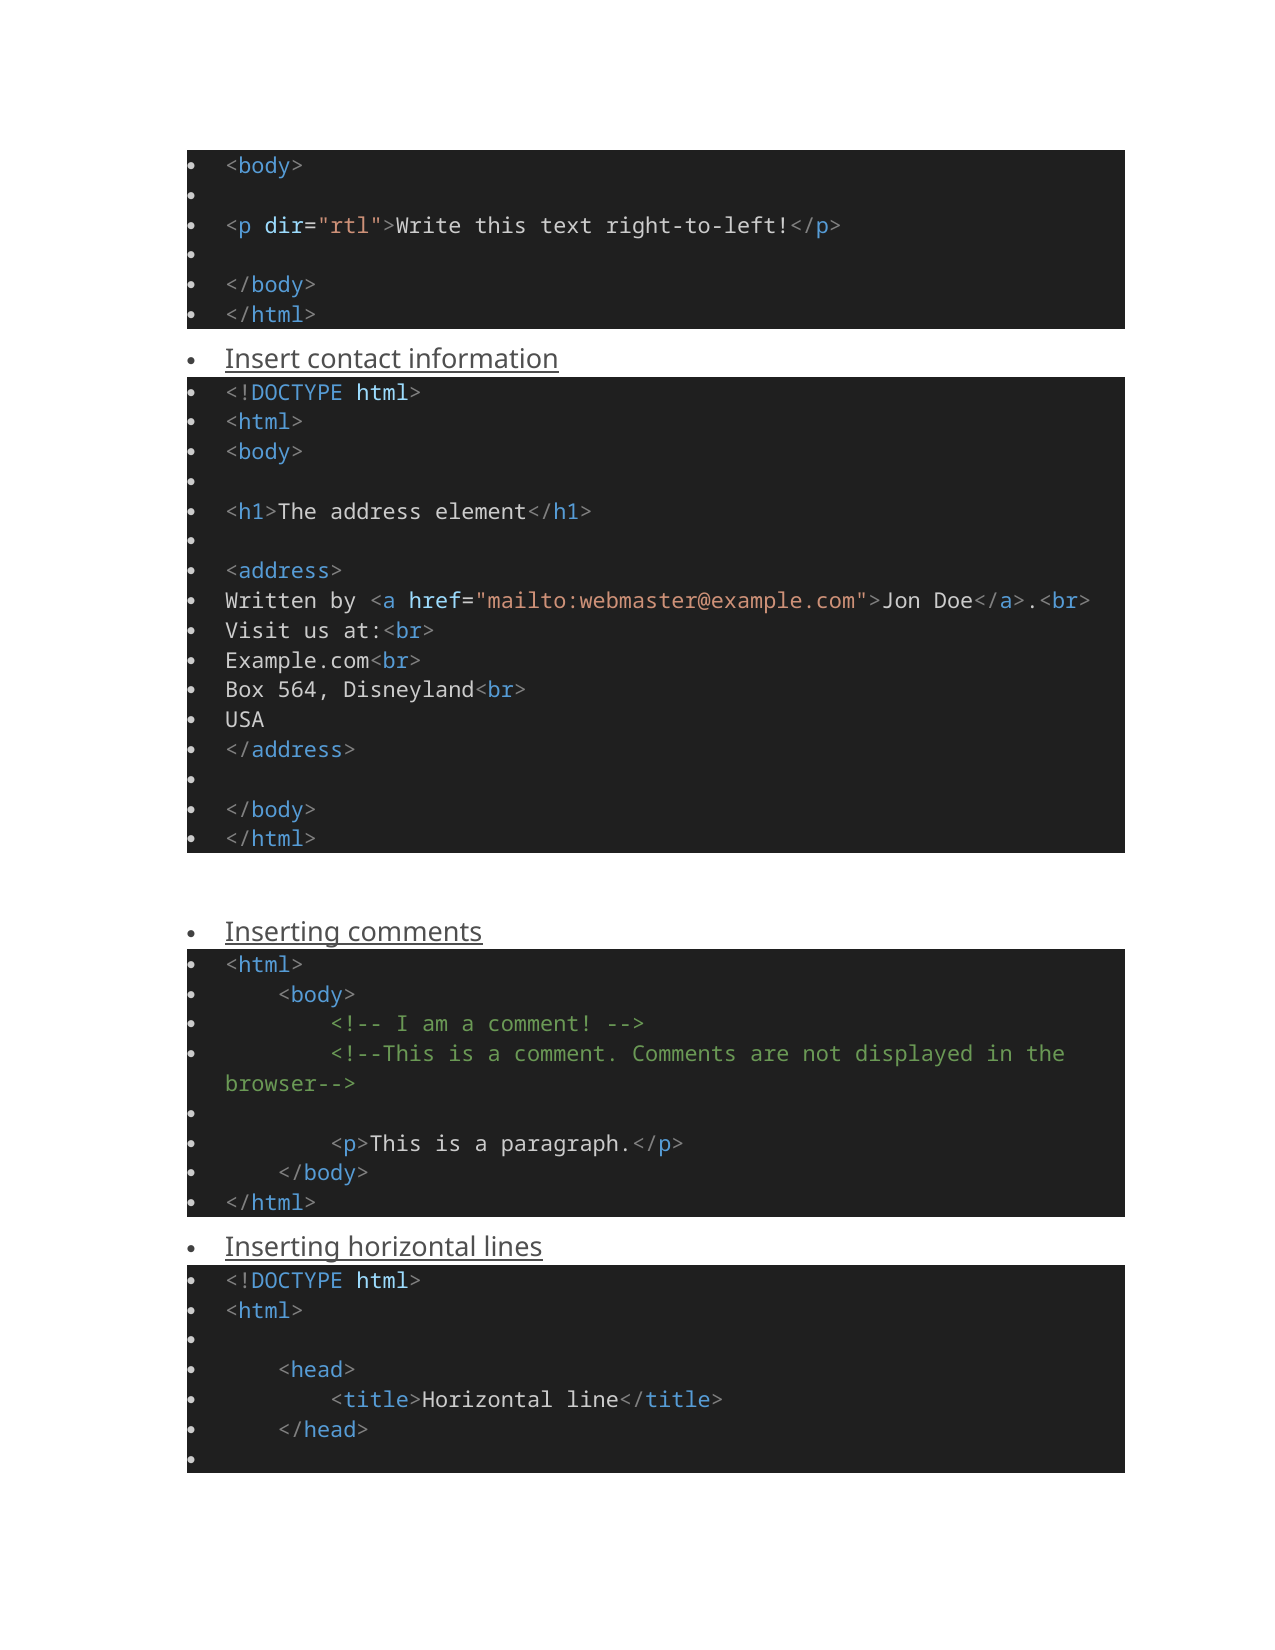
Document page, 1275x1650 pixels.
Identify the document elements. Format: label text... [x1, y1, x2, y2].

list <!DOCTYPE html> [187, 1265, 1125, 1294]
list </head> [187, 1414, 1125, 1443]
list Box 564, Disneyland<br> [187, 674, 1125, 704]
list </body> [187, 1157, 1125, 1187]
list <!--This is a comment. Comments are not displayed in the browser--> [187, 1038, 1125, 1098]
list </body> [187, 269, 1125, 299]
list Inserting horizontal lines [187, 1228, 1125, 1265]
list Example.com<br> [187, 645, 1125, 674]
list <title>Horizontal line</title> [187, 1384, 1125, 1414]
list Written by <a href="mailto:webmaster@example.com">Jon Doe</a>.<br> [187, 585, 1125, 615]
list <p dir="rtl">Write this text right-to-left!</p> [187, 209, 1125, 239]
list </html> [187, 1187, 1125, 1217]
list <body> [187, 979, 1125, 1008]
list <html> [187, 949, 1125, 979]
list <h1>The address element</h1> [187, 496, 1125, 526]
list </address> [187, 734, 1125, 764]
list <body> [187, 150, 1125, 180]
list <head> [187, 1354, 1125, 1384]
list USA [187, 704, 1125, 734]
list <html> [187, 406, 1125, 436]
list <!DOCTYPE html> [187, 377, 1125, 406]
list Inserting comments [187, 912, 1125, 949]
list </html> [187, 823, 1125, 853]
list </body> [187, 794, 1125, 823]
list <html> [187, 1294, 1125, 1324]
list Insert contact information [187, 340, 1125, 377]
list <p>This is a paragraph.</p> [187, 1128, 1125, 1157]
list <address> [187, 555, 1125, 585]
list Visit us at:<br> [187, 615, 1125, 645]
list <!-- I am a comment! --> [187, 1008, 1125, 1038]
list <body> [187, 436, 1125, 466]
list </html> [187, 299, 1125, 329]
